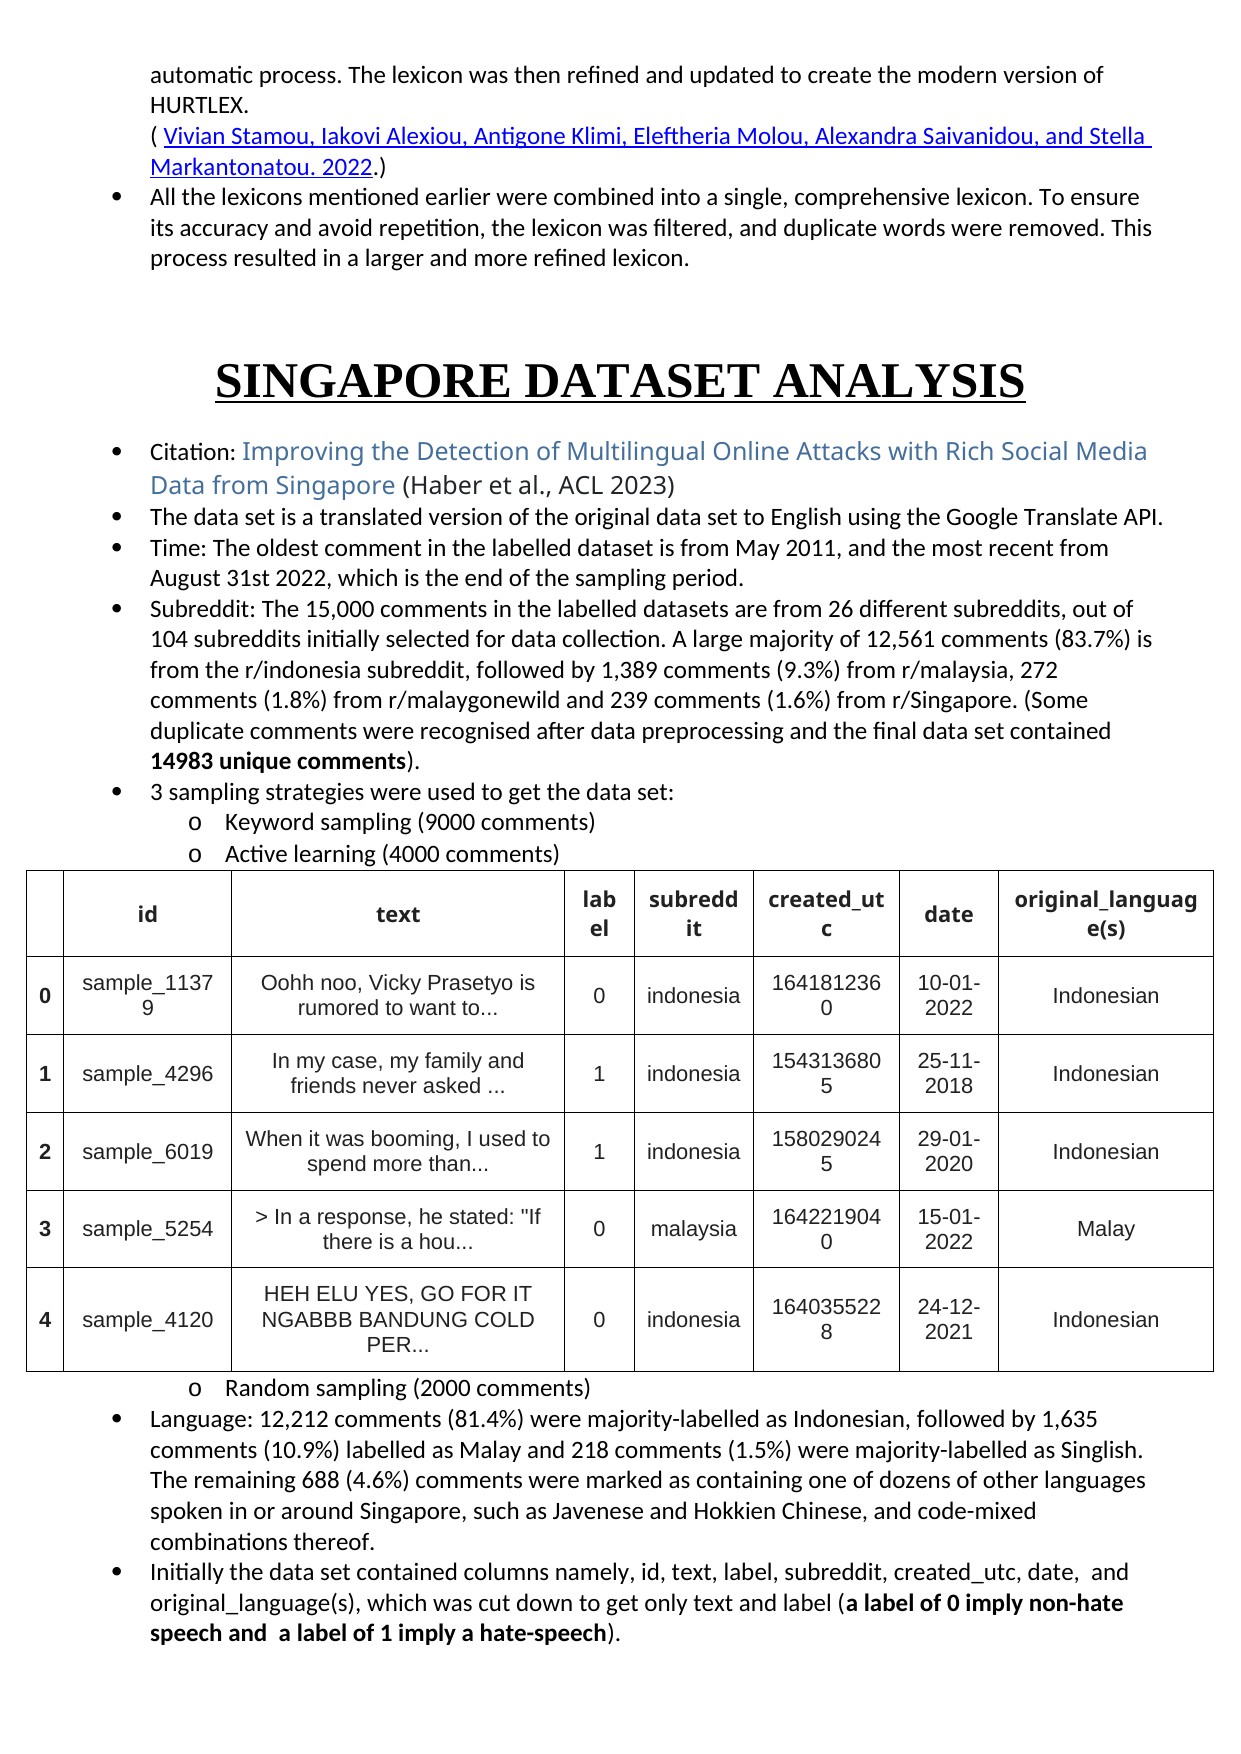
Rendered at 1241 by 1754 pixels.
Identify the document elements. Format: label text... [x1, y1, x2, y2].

table_cell 0 [565, 1191, 634, 1267]
table_cell 1580290245 [754, 1113, 899, 1190]
list Keyword sampling (9000 comments) [187, 807, 1165, 838]
table_cell 1642219040 [754, 1191, 899, 1267]
table_header [27, 871, 63, 956]
table_cell 1 [565, 1035, 634, 1112]
list All the lexicons mentioned earlier were combined into a single, comprehensive lexicon. To ensure its accuracy and avoid repetition, the lexicon was filtered, and duplicate words were removed. This process resulted in a larger and more refined lexicon. [112, 181, 1165, 273]
table_cell sample_6019 [64, 1113, 231, 1190]
table_cell Indonesian [999, 957, 1213, 1034]
table_cell sample_5254 [64, 1191, 231, 1267]
table_cell 1 [27, 1035, 63, 1112]
table_cell malaysia [635, 1191, 753, 1267]
table_header original_language(s) [999, 871, 1213, 956]
table_cell 2 [27, 1113, 63, 1190]
table_cell 24-12-2021 [900, 1268, 998, 1371]
table_cell indonesia [635, 1268, 753, 1371]
list Citation: Improving the Detection of Multilingual Online Attacks with Rich Social Media Data from Singapore (Haber et al., ACL 2023) [675, 433, 1165, 501]
table_cell Indonesian [999, 1035, 1213, 1112]
table_cell sample_4296 [64, 1035, 231, 1112]
table_cell When it was booming, I used to spend more than... [232, 1113, 564, 1190]
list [112, 59, 1165, 120]
table_header created_utc [754, 871, 899, 956]
table_cell 0 [565, 957, 634, 1034]
table_cell 3 [27, 1191, 63, 1267]
text ( Vivian Stamou, Iakovi Alexiou, Antigone Klimi, Eleftheria Molou, Alexandra Saivanidou, and Stella Markantonatou. 2022.) [150, 120, 1165, 181]
table_cell Indonesian [999, 1268, 1213, 1371]
list The data set is a translated version of the original data set to English using the Google Translate API. [112, 501, 1165, 532]
table_cell sample_4120 [64, 1268, 231, 1371]
text SINGAPORE DATASET ANALYSIS [75, 351, 1165, 408]
table_cell 1 [565, 1113, 634, 1190]
table_header text [232, 871, 564, 956]
table_cell 10-01-2022 [900, 957, 998, 1034]
table_header label [565, 871, 634, 956]
list Citation: Improving the Detection of Multilingual Online Attacks with Rich Social Media Data from Singapore (Haber et al., ACL 2023) [112, 433, 242, 501]
list Random sampling (2000 comments) [187, 1372, 1165, 1403]
list Initially the data set contained columns namely, id, text, label, subreddit, created_utc, date, and original_language(s), which was cut down to get only text and label (a label of 0 imply non-hate speech and a label of 1 imply a hate-speech). [112, 1556, 1165, 1648]
table_cell Indonesian [999, 1113, 1213, 1190]
list 3 sampling strategies were used to get the data set: [112, 776, 1165, 807]
table_cell 15-01-2022 [900, 1191, 998, 1267]
table_cell 0 [565, 1268, 634, 1371]
list Language: 12,212 comments (81.4%) were majority-labelled as Indonesian, followed by 1,635 comments (10.9%) labelled as Malay and 218 comments (1.5%) were majority-labelled as Singlish. The remaining 688 (4.6%) comments were marked as containing one of dozens of other languages spoken in or around Singapore, such as Javenese and Hokkien Chinese, and code-mixed combinations thereof. [112, 1403, 1165, 1556]
table_cell In my case, my family and friends never asked ... [232, 1035, 564, 1112]
list Active learning (4000 comments) [187, 838, 1165, 870]
table_cell HEH ELU YES, GO FOR IT NGABBB BANDUNG COLD PER... [232, 1268, 564, 1371]
table_cell 29-01-2020 [900, 1113, 998, 1190]
table_cell 1640355228 [754, 1268, 899, 1371]
table_cell Oohh noo, Vicky Prasetyo is rumored to want to... [232, 957, 564, 1034]
table_cell 25-11-2018 [900, 1035, 998, 1112]
table_cell indonesia [635, 957, 753, 1034]
table_cell > In a response, he stated: "If there is a hou... [232, 1191, 564, 1267]
list Subreddit: The 15,000 comments in the labelled datasets are from 26 different subreddits, out of 104 subreddits initially selected for data collection. A large majority of 12,561 comments (83.7%) is from the r/indonesia subreddit, followed by 1,389 comments (9.3%) from r/malaysia, 272 comments (1.8%) from r/malaygonewild and 239 comments (1.6%) from r/Singapore. (Some duplicate comments were recognised after data preprocessing and the final data set contained 14983 unique comments). [112, 593, 1165, 776]
table_header date [900, 871, 998, 956]
table_header subreddit [635, 871, 753, 956]
table_cell indonesia [635, 1113, 753, 1190]
table_header id [64, 871, 231, 956]
table_cell 4 [27, 1268, 63, 1371]
table_cell Malay [999, 1191, 1213, 1267]
table_cell 1641812360 [754, 957, 899, 1034]
table_cell sample_11379 [64, 957, 231, 1034]
table_cell 0 [27, 957, 63, 1034]
list Time: The oldest comment in the labelled dataset is from May 2011, and the most recent from August 31st 2022, which is the end of the sampling period. [112, 532, 1165, 593]
table_cell 1543136805 [754, 1035, 899, 1112]
table_cell indonesia [635, 1035, 753, 1112]
